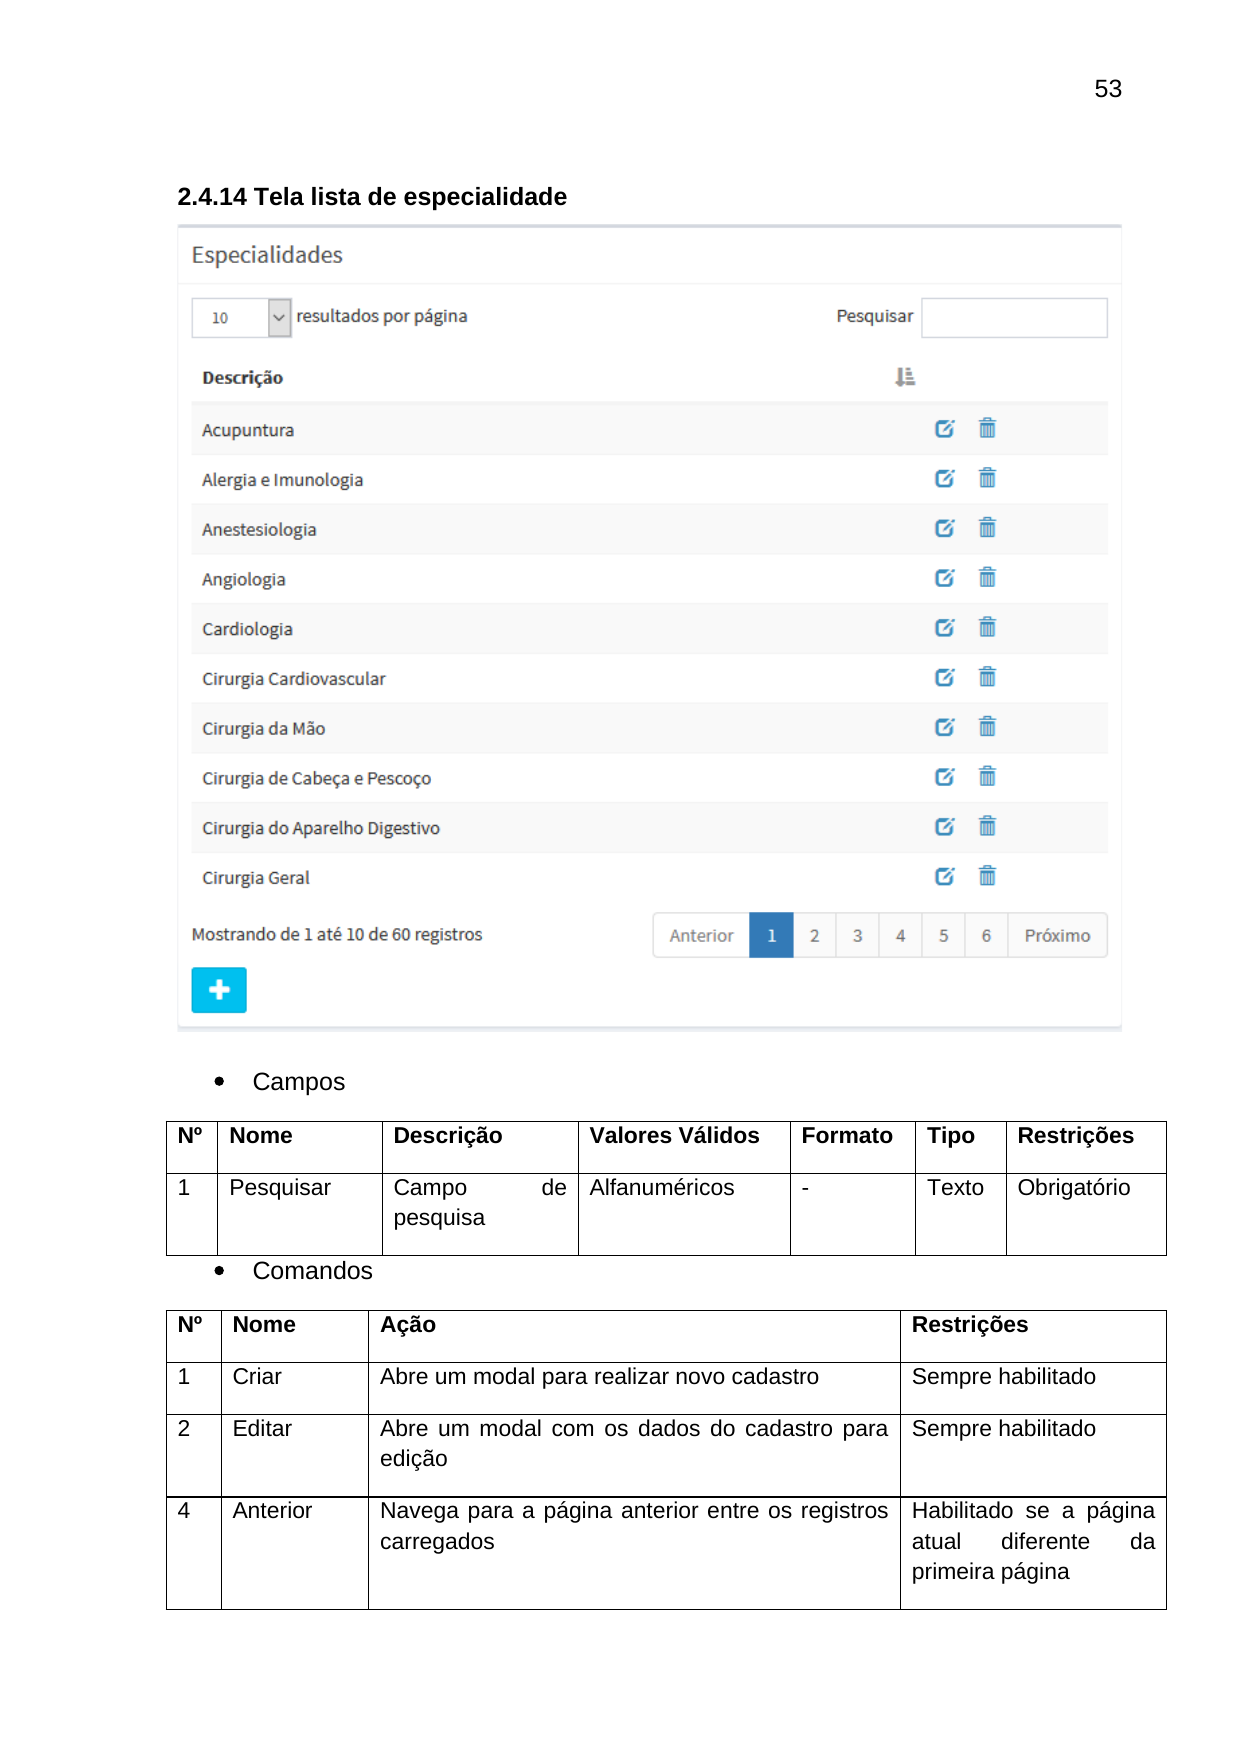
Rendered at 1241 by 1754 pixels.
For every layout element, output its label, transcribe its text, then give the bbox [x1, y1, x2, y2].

table_cell Sempre habilitado [901, 1363, 1166, 1414]
table_cell Habilitado se a página atual diferente da primeira página [901, 1498, 1166, 1609]
table_cell Anterior [222, 1498, 368, 1609]
table_cell Abre um modal para realizar novo cadastro [369, 1363, 900, 1414]
list Campos [215, 1067, 1122, 1095]
table_cell - [791, 1174, 915, 1255]
table_header Restrições [901, 1311, 1166, 1362]
table_cell Pesquisar [218, 1174, 382, 1255]
table_cell 4 [167, 1498, 221, 1609]
subtitle 2.4.14 Tela lista de especialidade [177, 182, 1122, 210]
table_header Nº [167, 1311, 221, 1362]
table_cell Sempre habilitado [901, 1415, 1166, 1496]
table_cell Editar [222, 1415, 368, 1496]
picture [177, 224, 1123, 1032]
table_cell Criar [222, 1363, 368, 1414]
table_cell 1 [167, 1174, 217, 1255]
table_header Tipo [916, 1122, 1006, 1173]
table_cell Campo de pesquisa [383, 1174, 578, 1255]
table_header Nome [218, 1122, 382, 1173]
table_header Nome [222, 1311, 368, 1362]
table_cell Texto [916, 1174, 1006, 1255]
table_header Restrições [1007, 1122, 1166, 1173]
table_header Formato [791, 1122, 915, 1173]
list Comandos [215, 1256, 1122, 1285]
table_header Nº [167, 1122, 217, 1173]
table_cell Navega para a página anterior entre os registros carregados [369, 1498, 900, 1609]
table_header Descrição [383, 1122, 578, 1173]
table_cell Obrigatório [1007, 1174, 1166, 1255]
table_header Valores Válidos [579, 1122, 790, 1173]
table_cell Abre um modal com os dados do cadastro para edição [369, 1415, 900, 1496]
table_cell 2 [167, 1415, 221, 1496]
table_cell Alfanuméricos [579, 1174, 790, 1255]
table_cell 1 [167, 1363, 221, 1414]
table_header Ação [369, 1311, 900, 1362]
